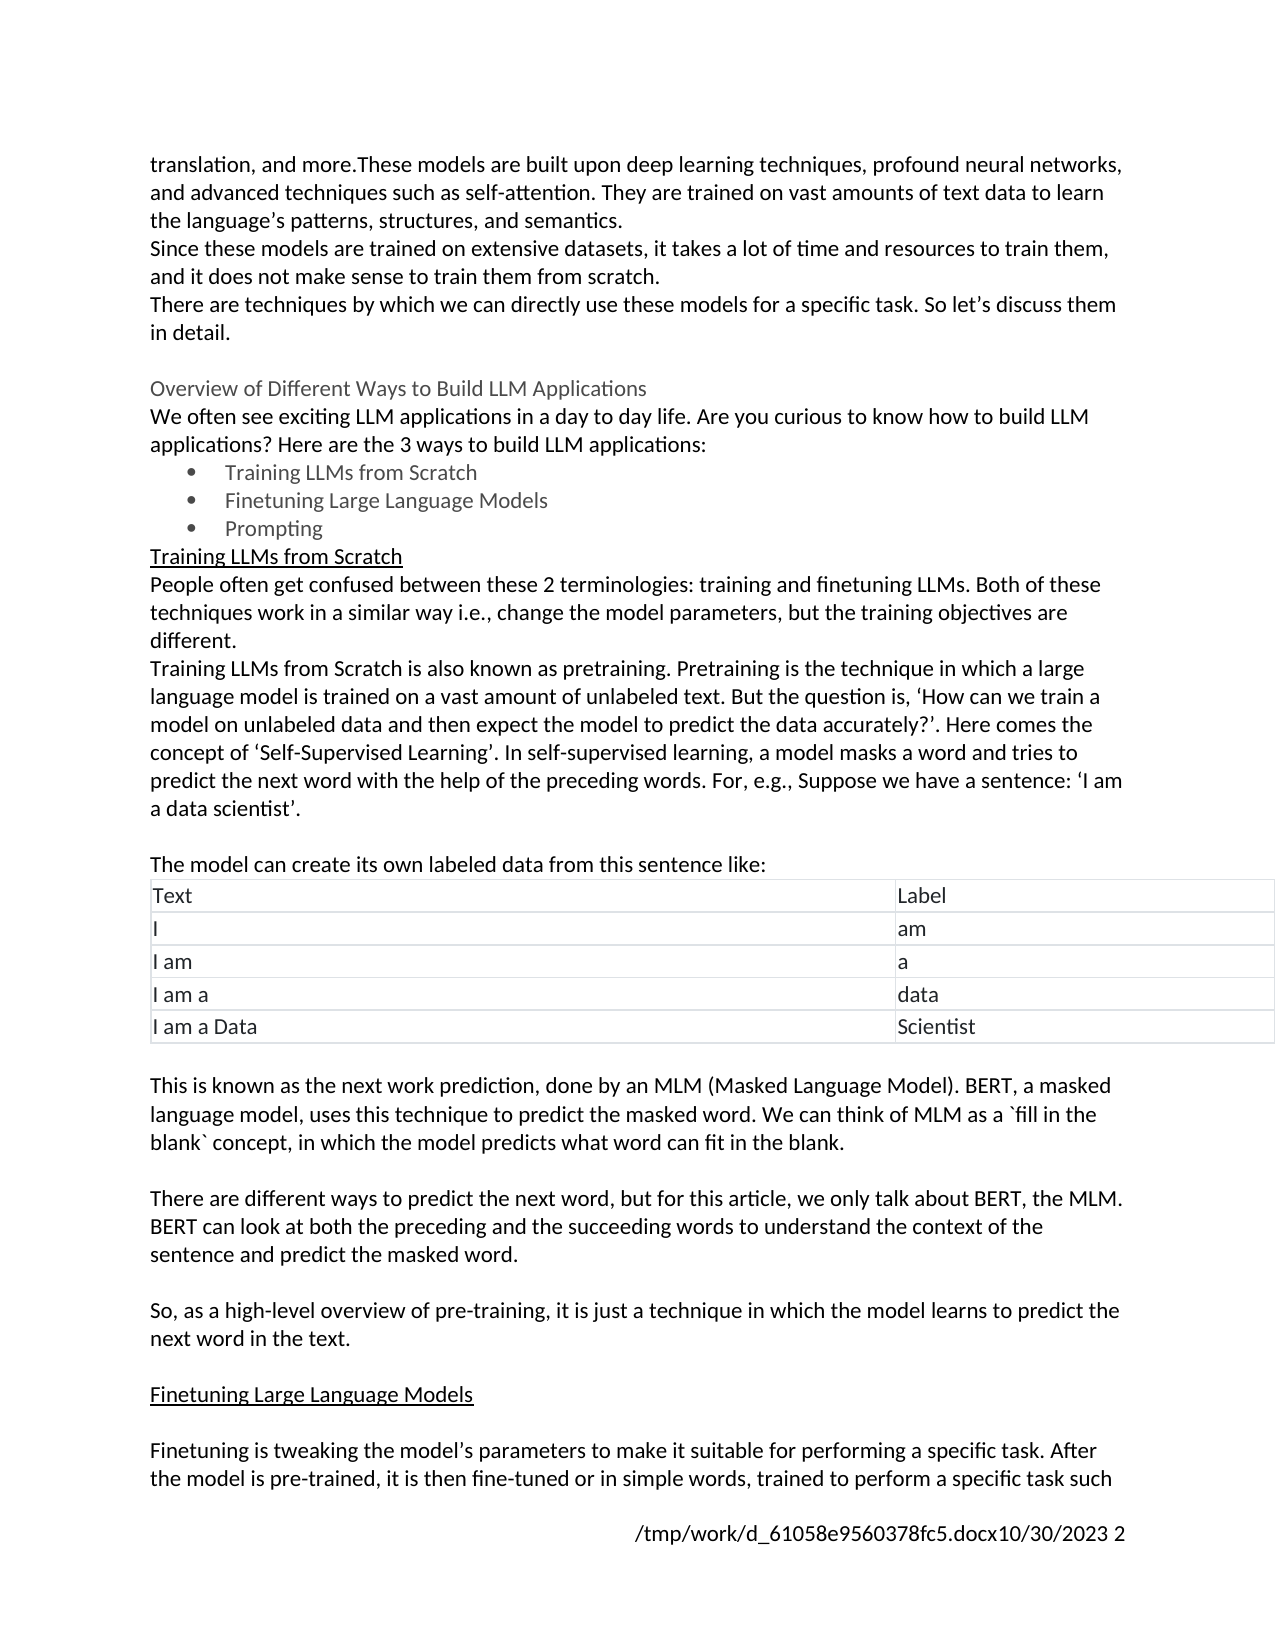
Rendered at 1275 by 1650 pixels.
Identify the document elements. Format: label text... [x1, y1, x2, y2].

text Overview of Different Ways to Build LLM Applications [150, 374, 1125, 402]
table_cell I am [152, 946, 895, 977]
text So, as a high-level overview of pre-training, it is just a technique in which the model learns to predict the next word in the text. [150, 1296, 1125, 1352]
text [150, 150, 1125, 234]
table_cell I am a [152, 978, 895, 1009]
table_header Label [896, 880, 1274, 911]
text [150, 1436, 1125, 1492]
list Training LLMs from Scratch [187, 458, 1125, 486]
text We often see exciting LLM applications in a day to day life. Are you curious to know how to build LLM applications? Here are the 3 ways to build LLM applications: [150, 402, 1125, 458]
text Training LLMs from Scratch [150, 542, 1125, 570]
list Prompting [187, 514, 1125, 542]
text The model can create its own labeled data from this sentence like: [150, 851, 1125, 878]
text Training LLMs from Scratch is also known as pretraining. Pretraining is the technique in which a large language model is trained on a vast amount of unlabeled text. But the question is, ‘How can we train a model on unlabeled data and then expect the model to predict the data accurately?’. Here comes the concept of ‘Self-Supervised Learning’. In self-supervised learning, a model masks a word and tries to predict the next word with the help of the preceding words. For, e.g., Suppose we have a sentence: ‘I am a data scientist’. [150, 654, 1125, 822]
text People often get confused between these 2 terminologies: training and finetuning LLMs. Both of these techniques work in a similar way i.e., change the model parameters, but the training objectives are different. [150, 570, 1125, 654]
text Since these models are trained on extensive datasets, it takes a lot of time and resources to train them, and it does not make sense to train them from scratch. There are techniques by which we can directly use these models for a specific task. So let’s discuss them in detail. [150, 234, 1125, 346]
table_cell data [896, 978, 1274, 1009]
table_cell I [152, 913, 895, 944]
text There are different ways to predict the next word, but for this article, we only talk about BERT, the MLM. BERT can look at both the preceding and the succeeding words to understand the context of the sentence and predict the masked word. [150, 1156, 1125, 1268]
text Finetuning Large Language Models [150, 1380, 1125, 1408]
table_header Text [152, 880, 895, 911]
list Finetuning Large Language Models [187, 486, 1125, 514]
table_cell Scientist [896, 1011, 1274, 1042]
table_cell am [896, 913, 1274, 944]
table_cell a [896, 946, 1274, 977]
text This is known as the next work prediction, done by an MLM (Masked Language Model). BERT, a masked language model, uses this technique to predict the masked word. We can think of MLM as a `fill in the blank` concept, in which the model predicts what word can fit in the blank. [150, 1072, 1125, 1156]
table_cell I am a Data [152, 1011, 895, 1042]
